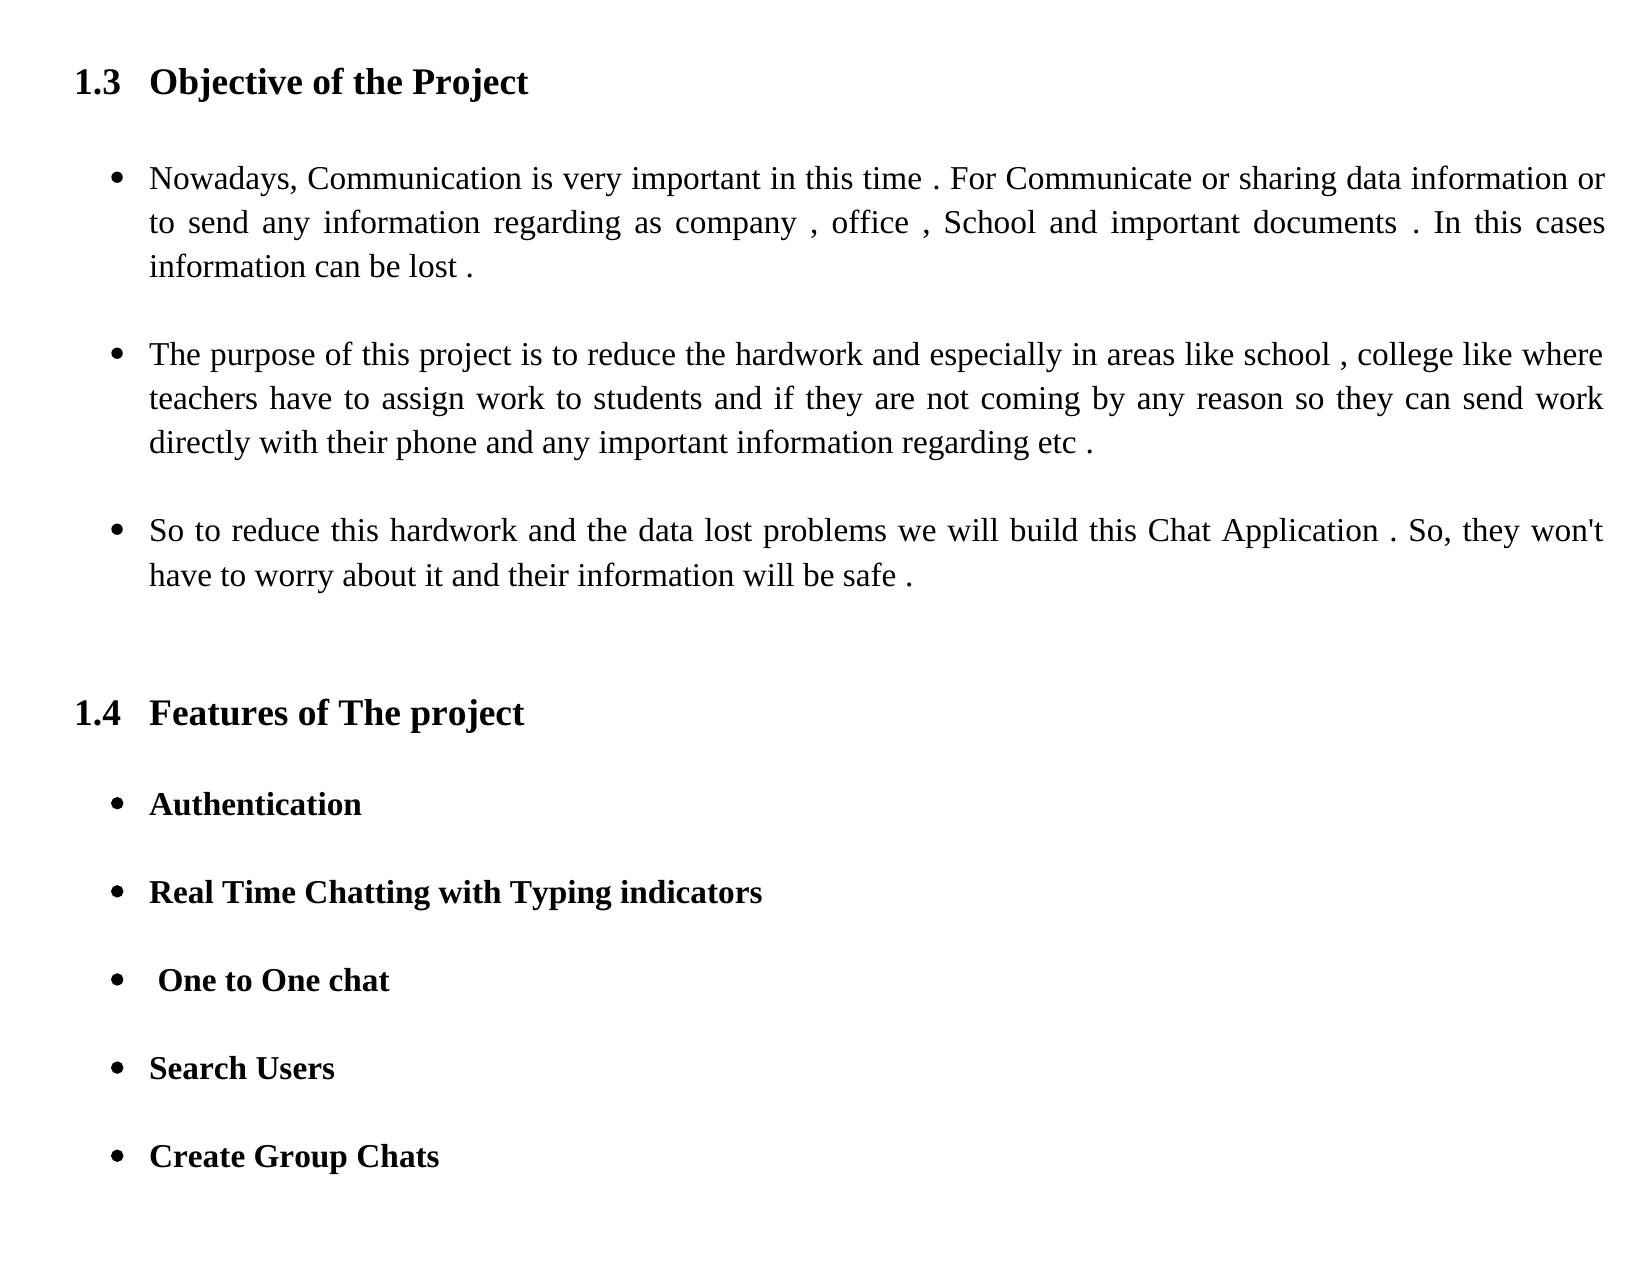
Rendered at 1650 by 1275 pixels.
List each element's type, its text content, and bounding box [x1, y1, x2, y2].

list Nowadays, Communication is very important in this time . For Communicate or sharing data information or to send any information regarding as company , office , School and important documents . In this cases information can be lost . [111, 158, 1606, 285]
list Features of The project [74, 690, 1606, 733]
list So to reduce this hardwork and the data lost problems we will build this Chat Application . So, they won't have to worry about it and their information will be safe . [111, 511, 1606, 593]
list Authentication [111, 784, 1606, 822]
list Create Group Chats [111, 1136, 1606, 1174]
list One to One chat [111, 960, 1606, 998]
list Search Users [111, 1048, 1606, 1086]
list Real Time Chatting with Typing indicators [111, 872, 1606, 910]
list Objective of the Project [74, 59, 1606, 102]
list The purpose of this project is to reduce the hardwork and especially in areas like school , college like where teachers have to assign work to students and if they are not coming by any reason so they can send work directly with their phone and any important information regarding etc . [111, 334, 1606, 461]
